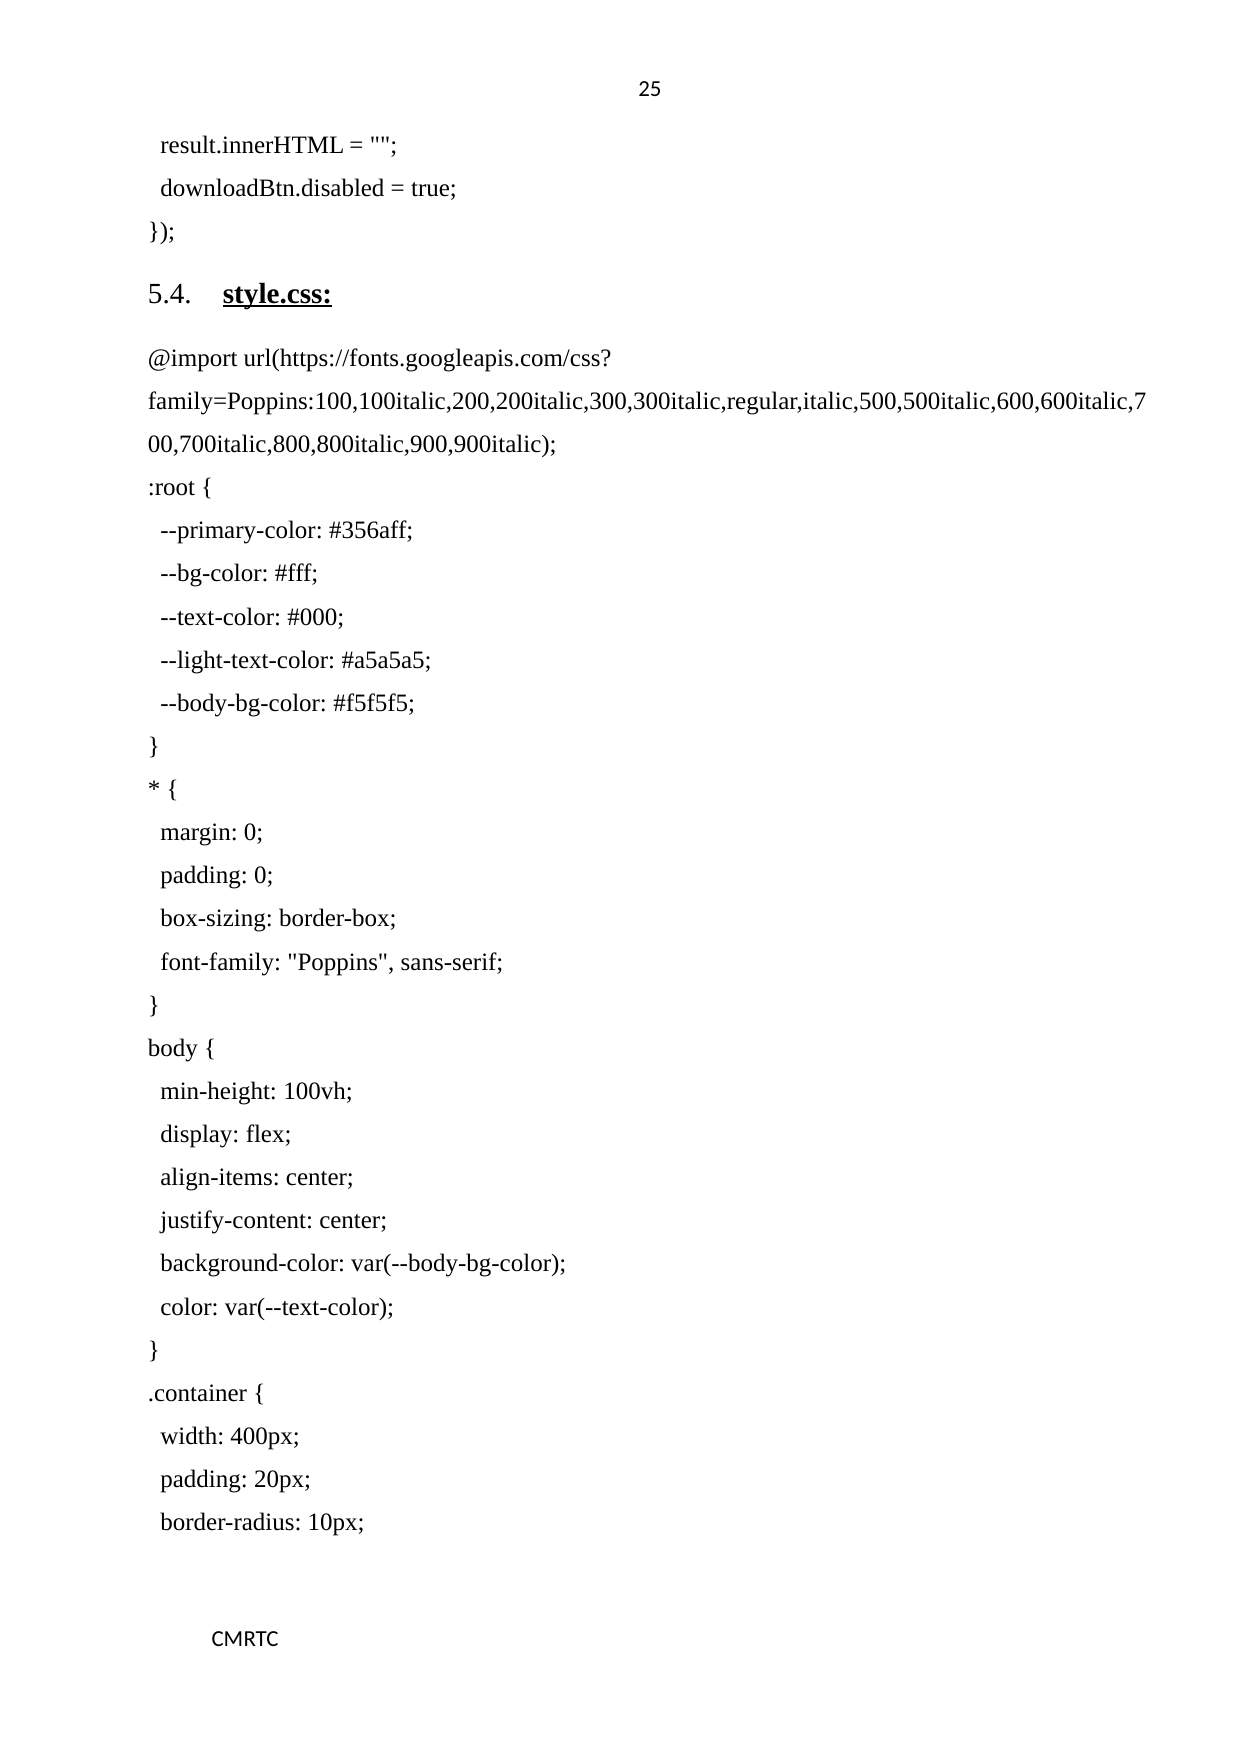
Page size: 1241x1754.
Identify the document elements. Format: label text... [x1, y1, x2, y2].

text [148, 343, 1152, 1536]
list style.css: [148, 276, 1152, 309]
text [148, 130, 1152, 245]
